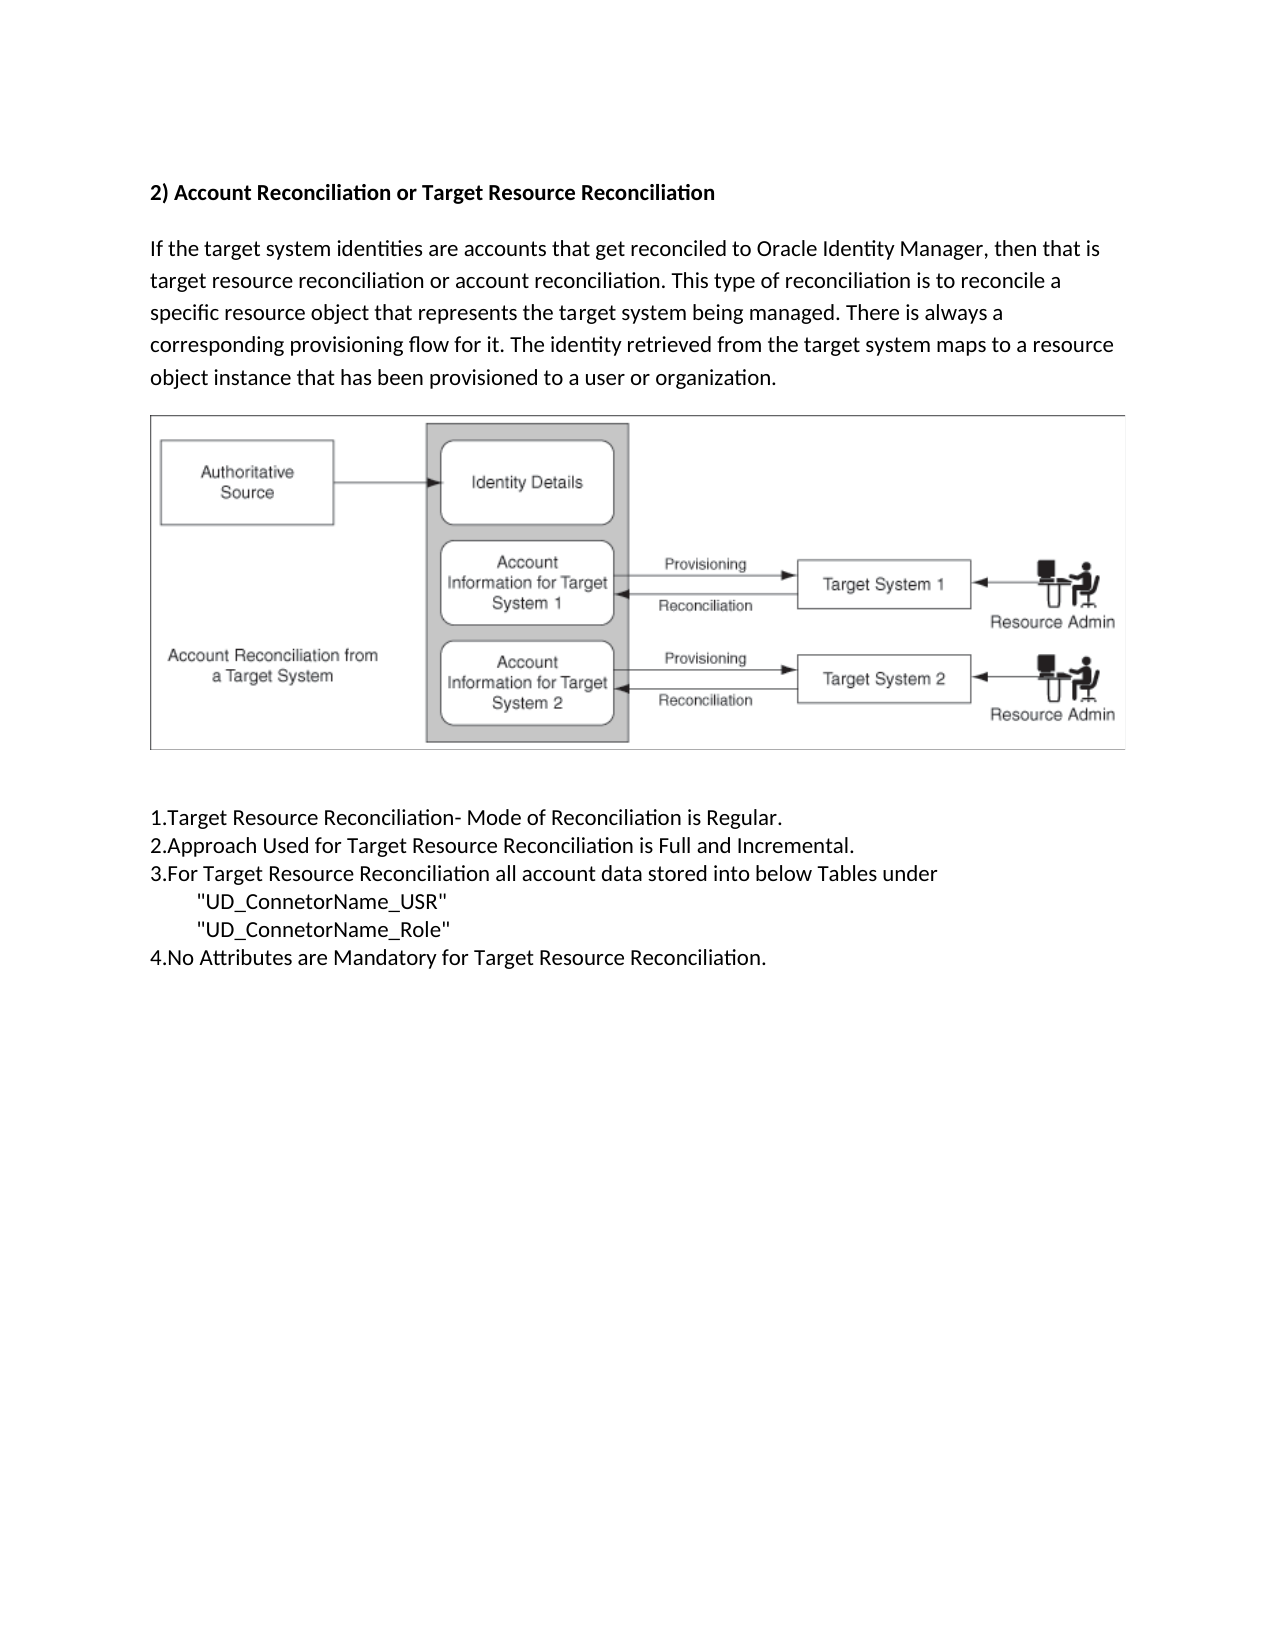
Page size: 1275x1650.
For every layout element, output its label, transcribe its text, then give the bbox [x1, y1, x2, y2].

text 2) Account Reconciliation or Target Resource Reconciliation [150, 178, 1125, 206]
text "UD_ConnetorName_USR" [150, 887, 1125, 915]
text "UD_ConnetorName_Role" [150, 915, 1125, 943]
text 1.Target Resource Reconciliation- Mode of Reconciliation is Regular. [150, 803, 1125, 831]
text If the target system identities are accounts that get reconciled to Oracle Identity Manager, then that is target resource reconciliation or account reconciliation. This type of reconciliation is to reconcile a specific resource object that represents the target system being managed. There is always a corresponding provisioning flow for it. The identity retrieved from the target system maps to a resource object instance that has been provisioned to a user or organization. [150, 234, 1125, 391]
text 3.For Target Resource Reconciliation all account data stored into below Tables under [150, 859, 1125, 887]
text 4.No Attributes are Mandatory for Target Resource Reconciliation. [150, 943, 1125, 971]
text 2.Approach Used for Target Resource Reconciliation is Full and Incremental. [150, 831, 1125, 859]
